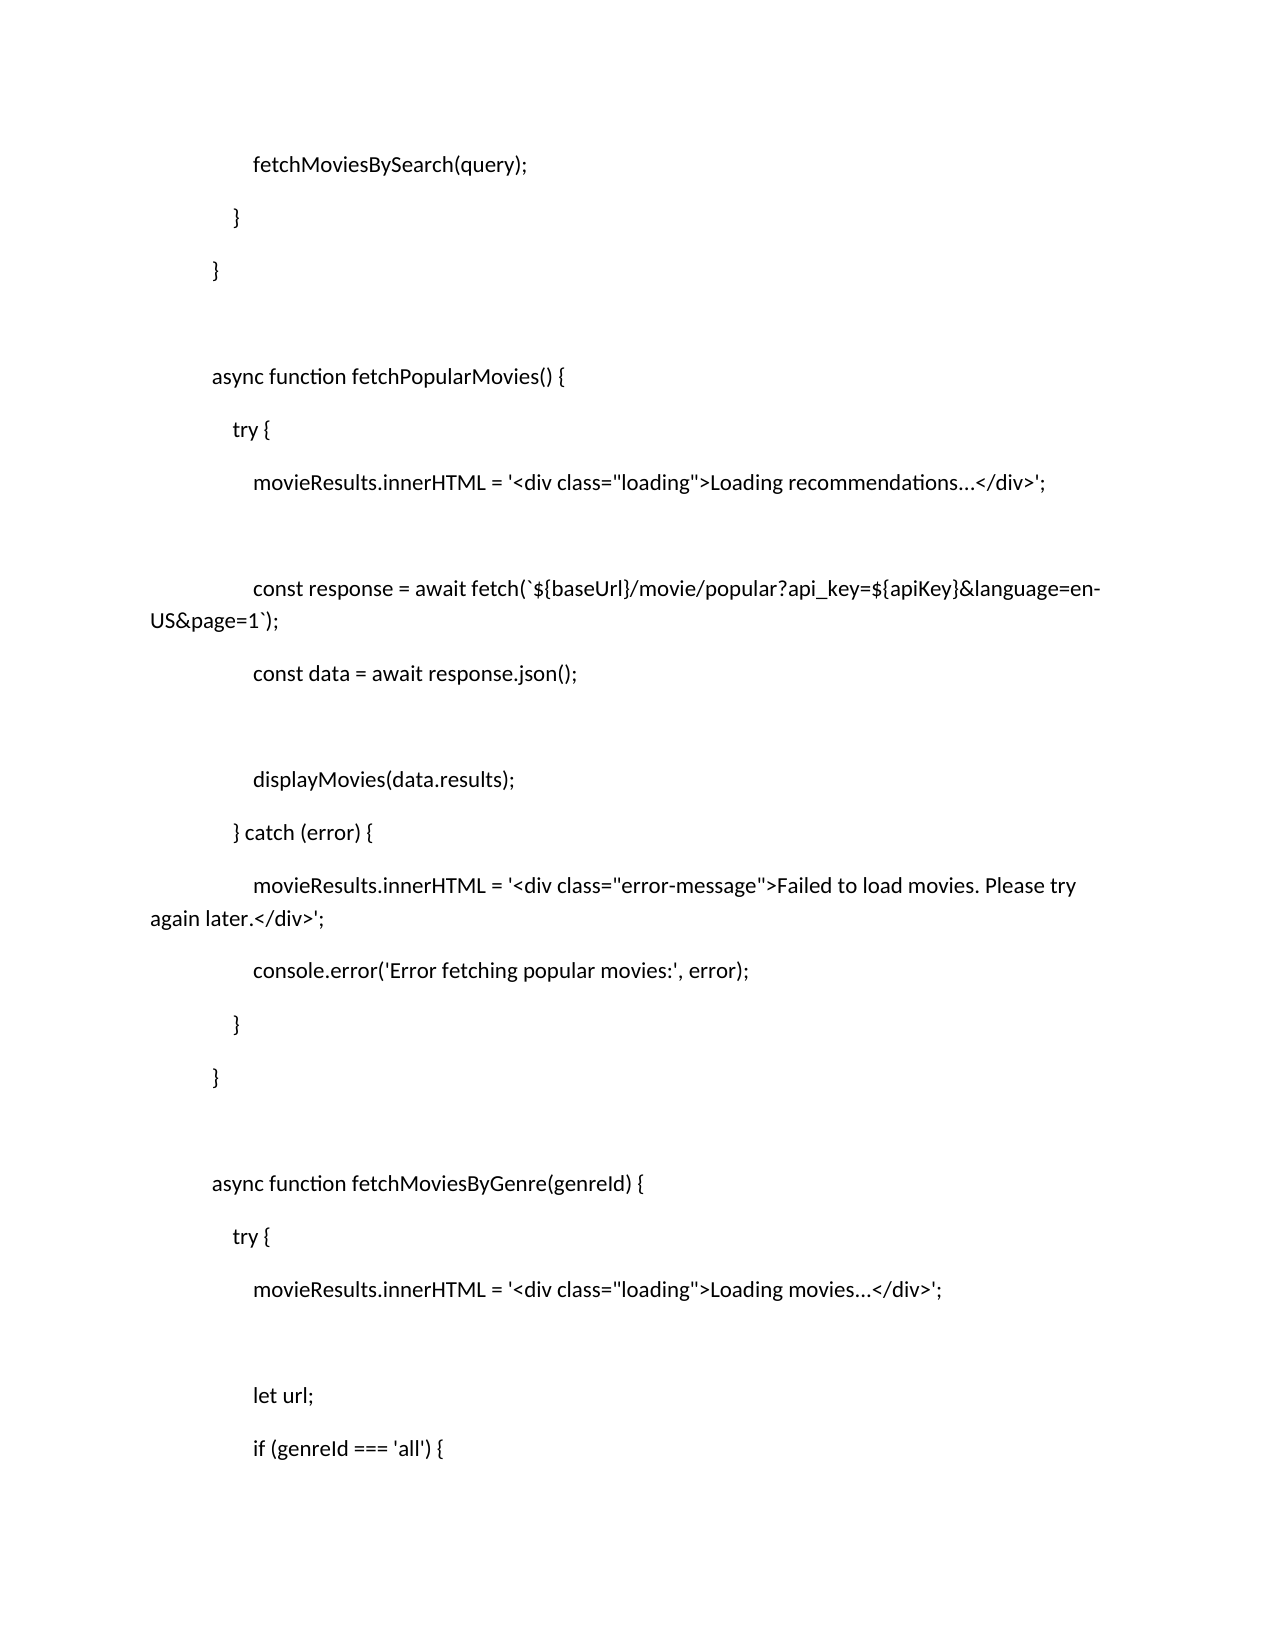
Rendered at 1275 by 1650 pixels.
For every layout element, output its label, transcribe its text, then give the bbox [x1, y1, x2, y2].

text const data = await response.json(); [150, 659, 1125, 687]
text async function fetchMoviesByGenre(genreId) { [150, 1169, 1125, 1197]
text displayMovies(data.results); [150, 765, 1125, 793]
text movieResults.innerHTML = '<div class="loading">Loading movies...</div>'; [150, 1275, 1125, 1303]
text const response = await fetch(`${baseUrl}/movie/popular?api_key=${apiKey}&language=en-US&page=1`); [150, 574, 1125, 634]
text let url; [150, 1381, 1125, 1409]
text movieResults.innerHTML = '<div class="loading">Loading recommendations...</div>'; [150, 468, 1125, 496]
text } [150, 256, 1125, 284]
text } catch (error) { [150, 818, 1125, 846]
text } [150, 203, 1125, 231]
text console.error('Error fetching popular movies:', error); [150, 957, 1125, 985]
text } [150, 1063, 1125, 1091]
text try { [150, 415, 1125, 443]
text movieResults.innerHTML = '<div class="error-message">Failed to load movies. Please try again later.</div>'; [150, 871, 1125, 932]
text async function fetchPopularMovies() { [150, 362, 1125, 390]
text } [150, 1010, 1125, 1038]
text if (genreId === 'all') { [150, 1434, 1125, 1462]
text try { [150, 1222, 1125, 1250]
text fetchMoviesBySearch(query); [150, 150, 1125, 178]
